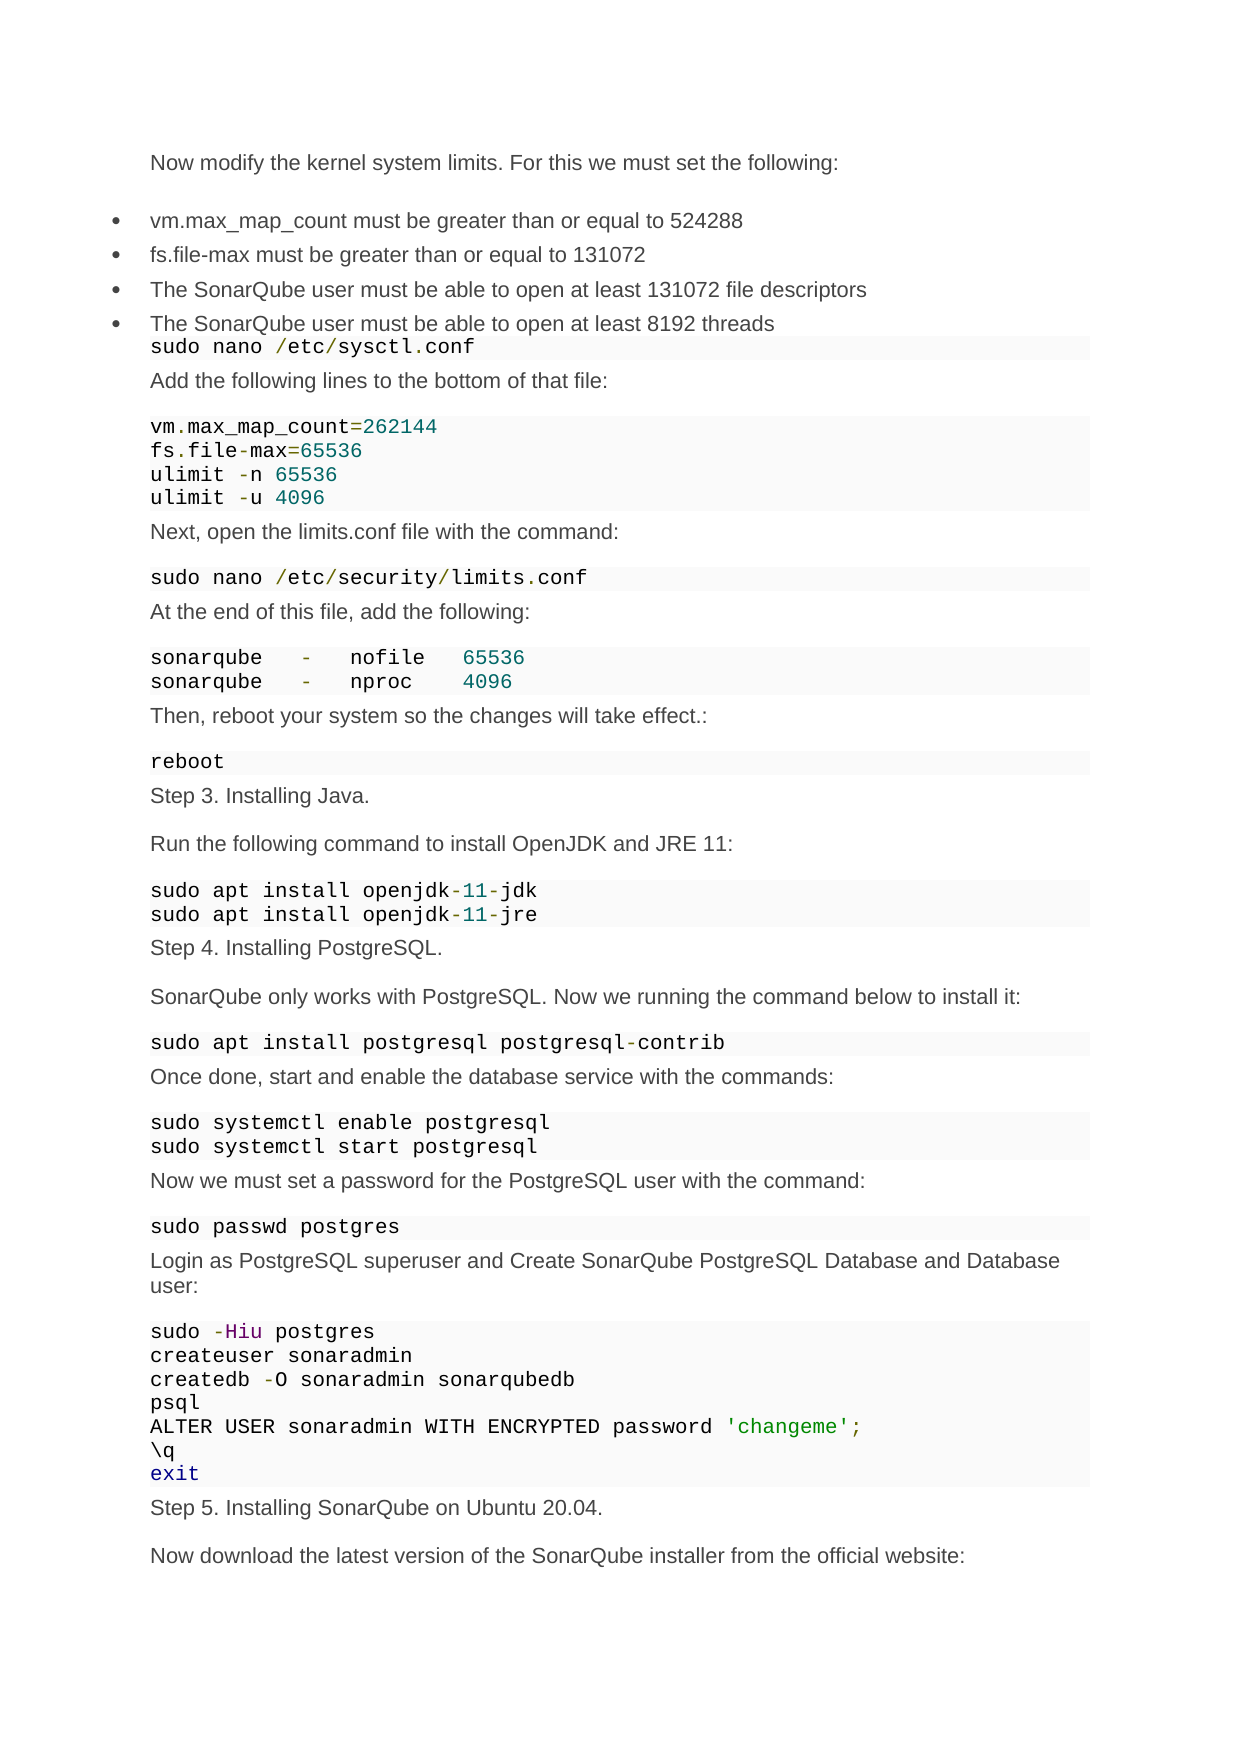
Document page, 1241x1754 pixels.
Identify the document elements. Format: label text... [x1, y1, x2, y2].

list fs.file-max must be greater than or equal to 131072 [112, 233, 1090, 267]
text Step 5. Installing SonarQube on Ubuntu 20.04. [150, 1495, 1090, 1520]
text sudo systemctl start postgresql [150, 1136, 1090, 1160]
text Now we must set a password for the PostgreSQL user with the command: [150, 1167, 1090, 1193]
list The SonarQube user must be able to open at least 8192 threads [112, 302, 1090, 336]
text createdb -O sonaradmin sonarqubedb [150, 1369, 1090, 1392]
text Once done, start and enable the database service with the commands: [150, 1064, 1090, 1089]
text exit [150, 1463, 1090, 1487]
text fs.file-max=65536 [150, 440, 1090, 463]
text sudo -Hiu postgres [150, 1321, 1090, 1345]
text reboot [150, 751, 1090, 775]
text SonarQube only works with PostgreSQL. Now we running the command below to install it: [150, 984, 1090, 1009]
text Step 4. Installing PostgreSQL. [150, 935, 1090, 960]
text sudo passwd postgres [150, 1216, 1090, 1240]
text ALTER USER sonaradmin WITH ENCRYPTED password 'changeme'; [150, 1416, 1090, 1440]
text At the end of this file, add the following: [150, 599, 1090, 624]
text sonarqube - nofile 65536 [150, 647, 1090, 671]
list vm.max_map_count must be greater than or equal to 524288 [112, 199, 1090, 233]
text sudo systemctl enable postgresql [150, 1112, 1090, 1136]
text Now download the latest version of the SonarQube installer from the official website: [150, 1543, 1090, 1569]
text Run the following command to install OpenJDK and JRE 11: [150, 831, 1090, 856]
text Login as PostgreSQL superuser and Create SonarQube PostgreSQL Database and Database user: [150, 1248, 1090, 1298]
text createuser sonaradmin [150, 1345, 1090, 1369]
text Step 3. Installing Java. [150, 783, 1090, 808]
text sonarqube - nproc 4096 [150, 671, 1090, 695]
text Then, reboot your system so the changes will take effect.: [150, 702, 1090, 728]
text sudo apt install openjdk-11-jdk [150, 880, 1090, 903]
text ulimit -u 4096 [150, 487, 1090, 511]
text \q [150, 1440, 1090, 1463]
text sudo nano /etc/security/limits.conf [150, 567, 1090, 591]
text Now modify the kernel system limits. For this we must set the following: [150, 150, 1090, 175]
text sudo apt install postgresql postgresql-contrib [150, 1032, 1090, 1056]
list The SonarQube user must be able to open at least 131072 file descriptors [112, 267, 1090, 302]
text sudo apt install openjdk-11-jre [150, 903, 1090, 927]
text Next, open the limits.conf file with the command: [150, 519, 1090, 544]
text vm.max_map_count=262144 [150, 416, 1090, 440]
text ulimit -n 65536 [150, 463, 1090, 487]
text sudo nano /etc/sysctl.conf [150, 336, 1090, 360]
text psql [150, 1392, 1090, 1416]
text Add the following lines to the bottom of that file: [150, 368, 1090, 393]
